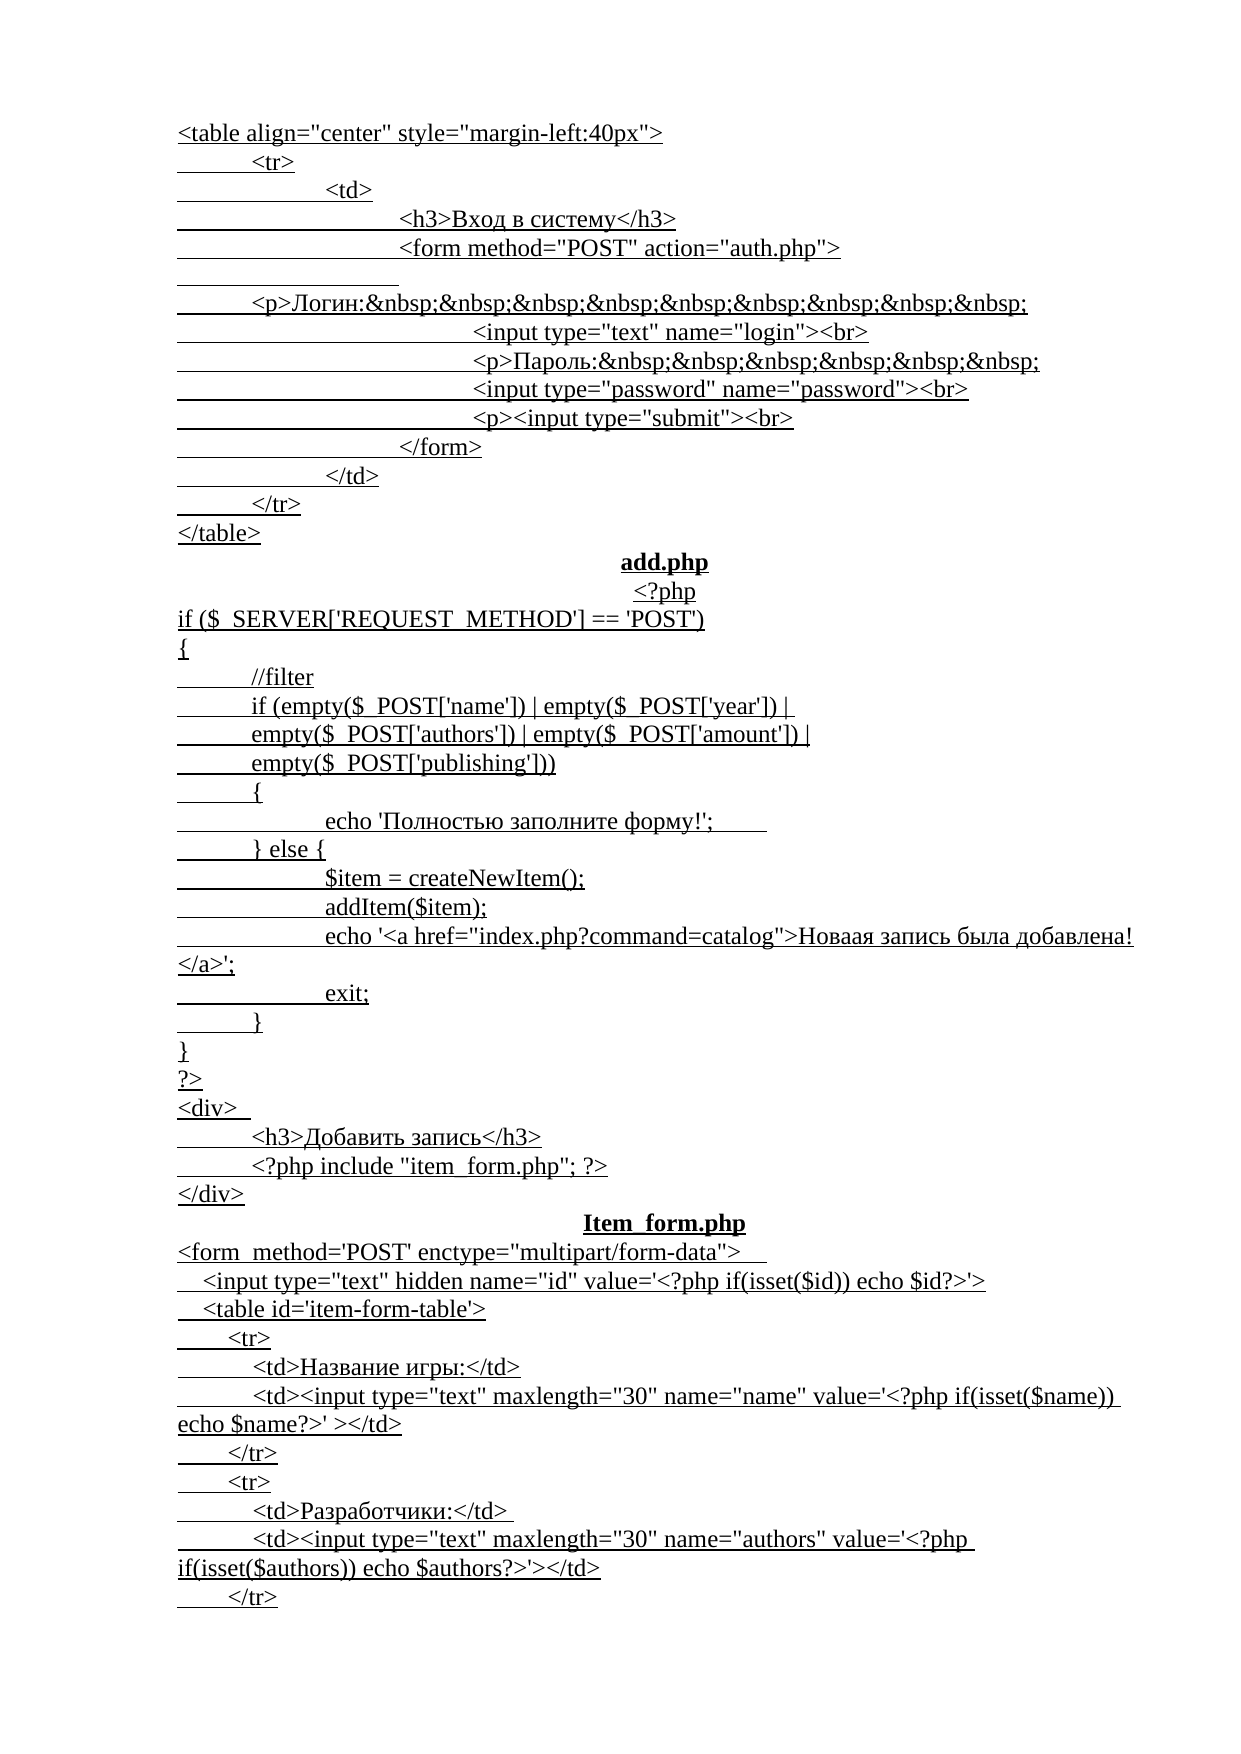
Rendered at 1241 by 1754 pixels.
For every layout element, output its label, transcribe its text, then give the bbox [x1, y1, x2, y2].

text <table id='item-form-table'> [177, 1294, 1152, 1323]
text </tr> [177, 1582, 1152, 1611]
text <h3>Добавить запись</h3> [177, 1122, 1152, 1151]
text <input type="text" name="login"><br> [177, 317, 1152, 346]
text echo 'Полностью заполните форму!'; [177, 806, 1152, 834]
text //filter [177, 662, 1152, 691]
text } [177, 1036, 1152, 1064]
text <p><input type="submit"><br> [177, 403, 1152, 432]
text <form method="POST" action="auth.php"> [177, 233, 1152, 262]
text <td> [177, 176, 1152, 204]
text addItem($item); [177, 892, 1152, 921]
text </tr> [177, 489, 1152, 518]
text <?php [177, 576, 1152, 604]
text <input type="text" hidden name="id" value='<?php if(isset($id)) echo $id?>'> [177, 1266, 1152, 1294]
text if (empty($_POST['name']) | empty($_POST['year']) | [177, 691, 1152, 719]
text <td>Название игры:</td> [177, 1352, 1152, 1381]
text ?> [177, 1064, 1152, 1093]
text } else { [177, 834, 1152, 863]
text </tr> [177, 1438, 1152, 1467]
text <p>Пароль:&nbsp;&nbsp;&nbsp;&nbsp;&nbsp;&nbsp; [177, 346, 1152, 374]
text </table> [177, 518, 1152, 547]
text <tr> [177, 1323, 1152, 1352]
text { [177, 633, 1152, 662]
text empty($_POST['publishing'])) [177, 748, 1152, 777]
text empty($_POST['authors']) | empty($_POST['amount']) | [177, 719, 1152, 748]
text </form> [177, 432, 1152, 461]
text <tr> [177, 147, 1152, 176]
text <form method='POST' enctype="multipart/form-data"> [177, 1237, 1152, 1266]
text <table align="center" style="margin-left:40px"> [177, 118, 1152, 147]
text <?php include "item_form.php"; ?> [177, 1151, 1152, 1179]
text <div> [177, 1093, 1152, 1122]
text } [177, 1007, 1152, 1036]
text <input type="password" name="password"><br> [177, 374, 1152, 403]
text echo '<a href="index.php?command=catalog">Новаая запись была добавлена!</a>'; [177, 921, 1152, 978]
text { [177, 777, 1152, 806]
text $item = createNewItem(); [177, 863, 1152, 892]
text <p>Логин:&nbsp;&nbsp;&nbsp;&nbsp;&nbsp;&nbsp;&nbsp;&nbsp;&nbsp; [177, 262, 1152, 317]
text Item_form.php [177, 1208, 1152, 1237]
text if ($_SERVER['REQUEST_METHOD'] == 'POST') [177, 604, 1152, 633]
text add.php [177, 547, 1152, 576]
text <td><input type="text" maxlength="30" name="name" value='<?php if(isset($name)) echo $name?>' ></td> [177, 1381, 1152, 1438]
text <td><input type="text" maxlength="30" name="authors" value='<?php if(isset($authors)) echo $authors?>'></td> [177, 1524, 1152, 1582]
text <td>Разработчики:</td> [177, 1496, 1152, 1524]
text <tr> [177, 1467, 1152, 1496]
text exit; [177, 978, 1152, 1007]
text </div> [177, 1179, 1152, 1208]
text </td> [177, 461, 1152, 489]
text <h3>Вход в систему</h3> [177, 204, 1152, 233]
